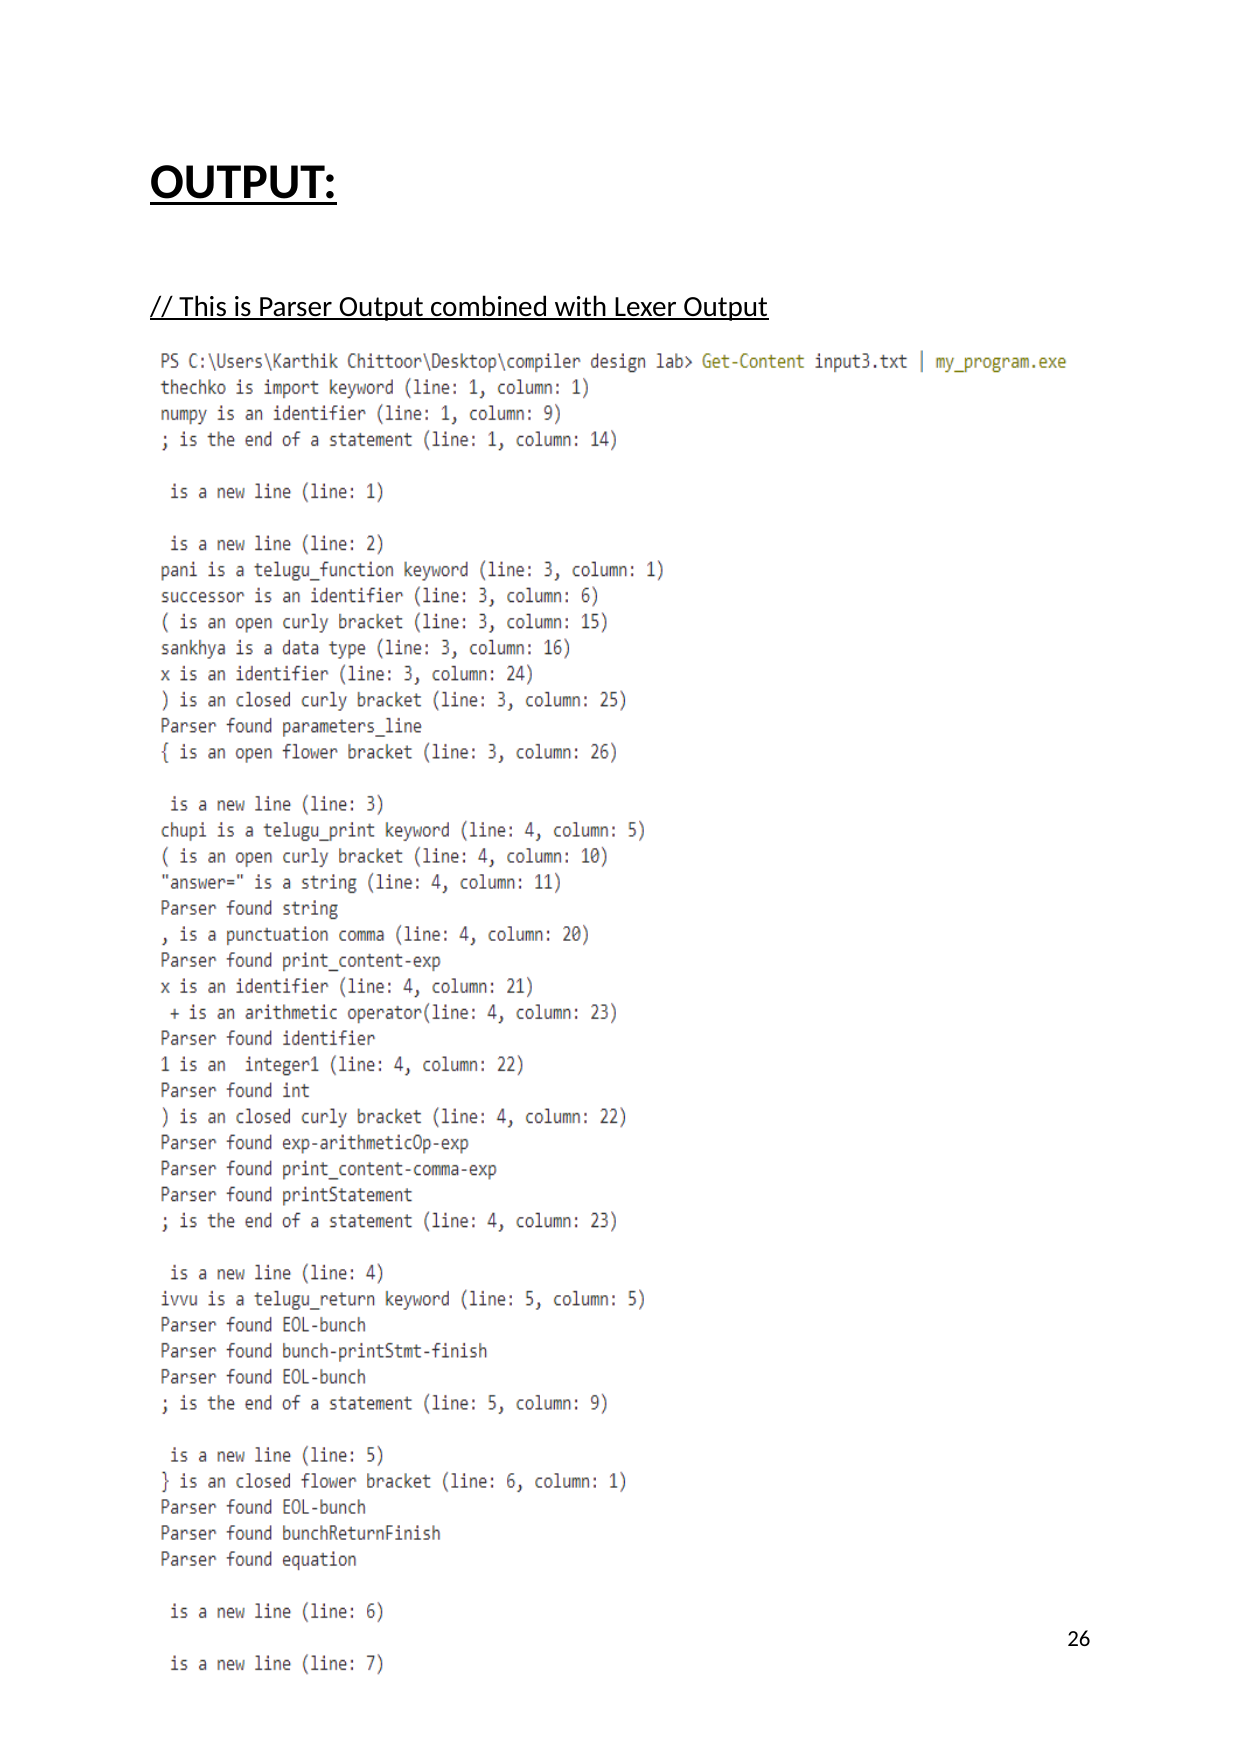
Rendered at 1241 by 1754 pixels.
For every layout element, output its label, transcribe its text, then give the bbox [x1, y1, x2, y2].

picture [150, 342, 1091, 1676]
text // This is Parser Output combined with Lexer Output [150, 288, 1090, 323]
text OUTPUT: [150, 150, 1090, 211]
